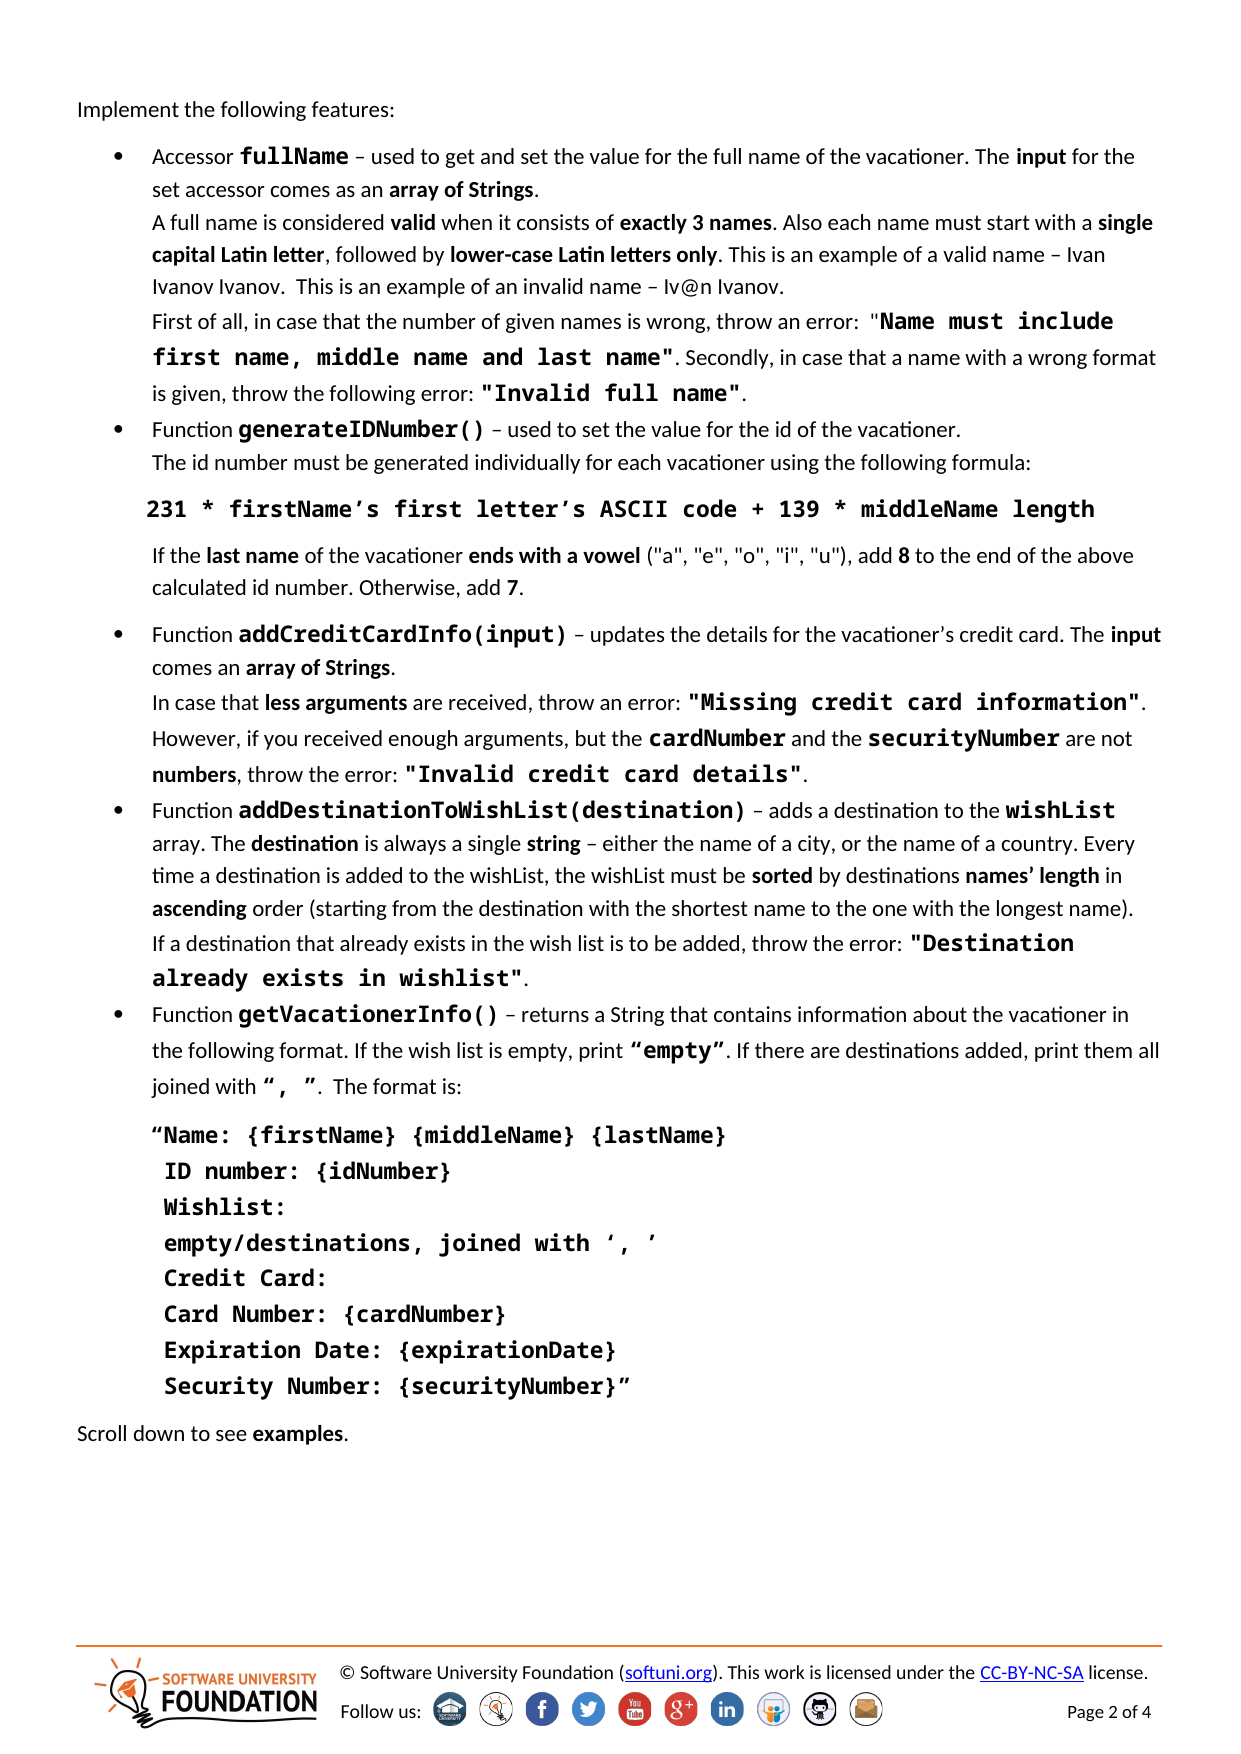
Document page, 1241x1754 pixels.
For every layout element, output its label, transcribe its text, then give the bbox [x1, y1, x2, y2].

text 231 * firstName’s first letter’s ASCII code + 139 * middleName length [77, 493, 1163, 524]
picture [572, 1692, 605, 1726]
picture [479, 1692, 513, 1726]
picture [525, 1692, 559, 1726]
picture [803, 1692, 837, 1726]
list Function addCreditCardInfo(input) – updates the details for the vacationer’s credit card. The input comes an array of Strings. In case that less arguments are received, throw an error: "Missing credit card information". However, if you received enough arguments, but the cardNumber and the securityNumber are not numbers, throw the error: "Invalid credit card details". [114, 618, 1163, 789]
picture [710, 1692, 744, 1726]
text If the last name of the vacationer ends with a vowel ("a", "e", "o", "i", "u"), add 8 to the end of the above calculated id number. Otherwise, add 7. [152, 541, 1163, 601]
picture [849, 1692, 883, 1726]
text Implement the following features: [77, 95, 1163, 123]
text Scroll down to see examples. [77, 1419, 1163, 1447]
list Function generateIDNumber() – used to set the value for the id of the vacationer. The id number must be generated individually for each vacationer using the following formula: [114, 413, 1163, 476]
picture [757, 1692, 790, 1726]
picture [93, 1656, 317, 1729]
picture [664, 1692, 698, 1726]
list Function addDestinationToWishList(destination) – adds a destination to the wishList array. The destination is always a single string – either the name of a city, or the name of a country. Every time a destination is added to the wishList, the wishList must be sorted by destinations names’ length in ascending order (starting from the destination with the shortest name to the one with the longest name). If a destination that already exists in the wish list is to be added, throw the error: "Destination already exists in wishlist". [114, 794, 1163, 994]
list Accessor fullName – used to get and set the value for the full name of the vacationer. The input for the set accessor comes as an array of Strings. A full name is considered valid when it consists of exactly 3 names. Also each name must start with a single capital Latin letter, followed by lower-case Latin letters only. This is an example of a valid name – Ivan Ivanov Ivanov. This is an example of an invalid name – Iv@n Ivanov. First of all, in case that the number of given names is wrong, throw an error: "Name must include first name, middle name and last name". Secondly, in case that a name with a wrong format is given, throw the following error: "Invalid full name". [114, 140, 1163, 408]
text “Name: {firstName} {middleName} {lastName} ID number: {idNumber} Wishlist: empty/destinations, joined with ‘, ’ Credit Card: Card Number: {cardNumber} Expiration Date: {expirationDate} Security Number: {securityNumber}” [136, 1119, 1163, 1401]
picture [618, 1692, 652, 1726]
list Function getVacationerInfo() – returns a String that contains information about the vacationer in the following format. If the wish list is empty, print “empty”. If there are destinations added, print them all joined with “, ”. The format is: [114, 998, 1163, 1101]
picture [433, 1692, 467, 1726]
